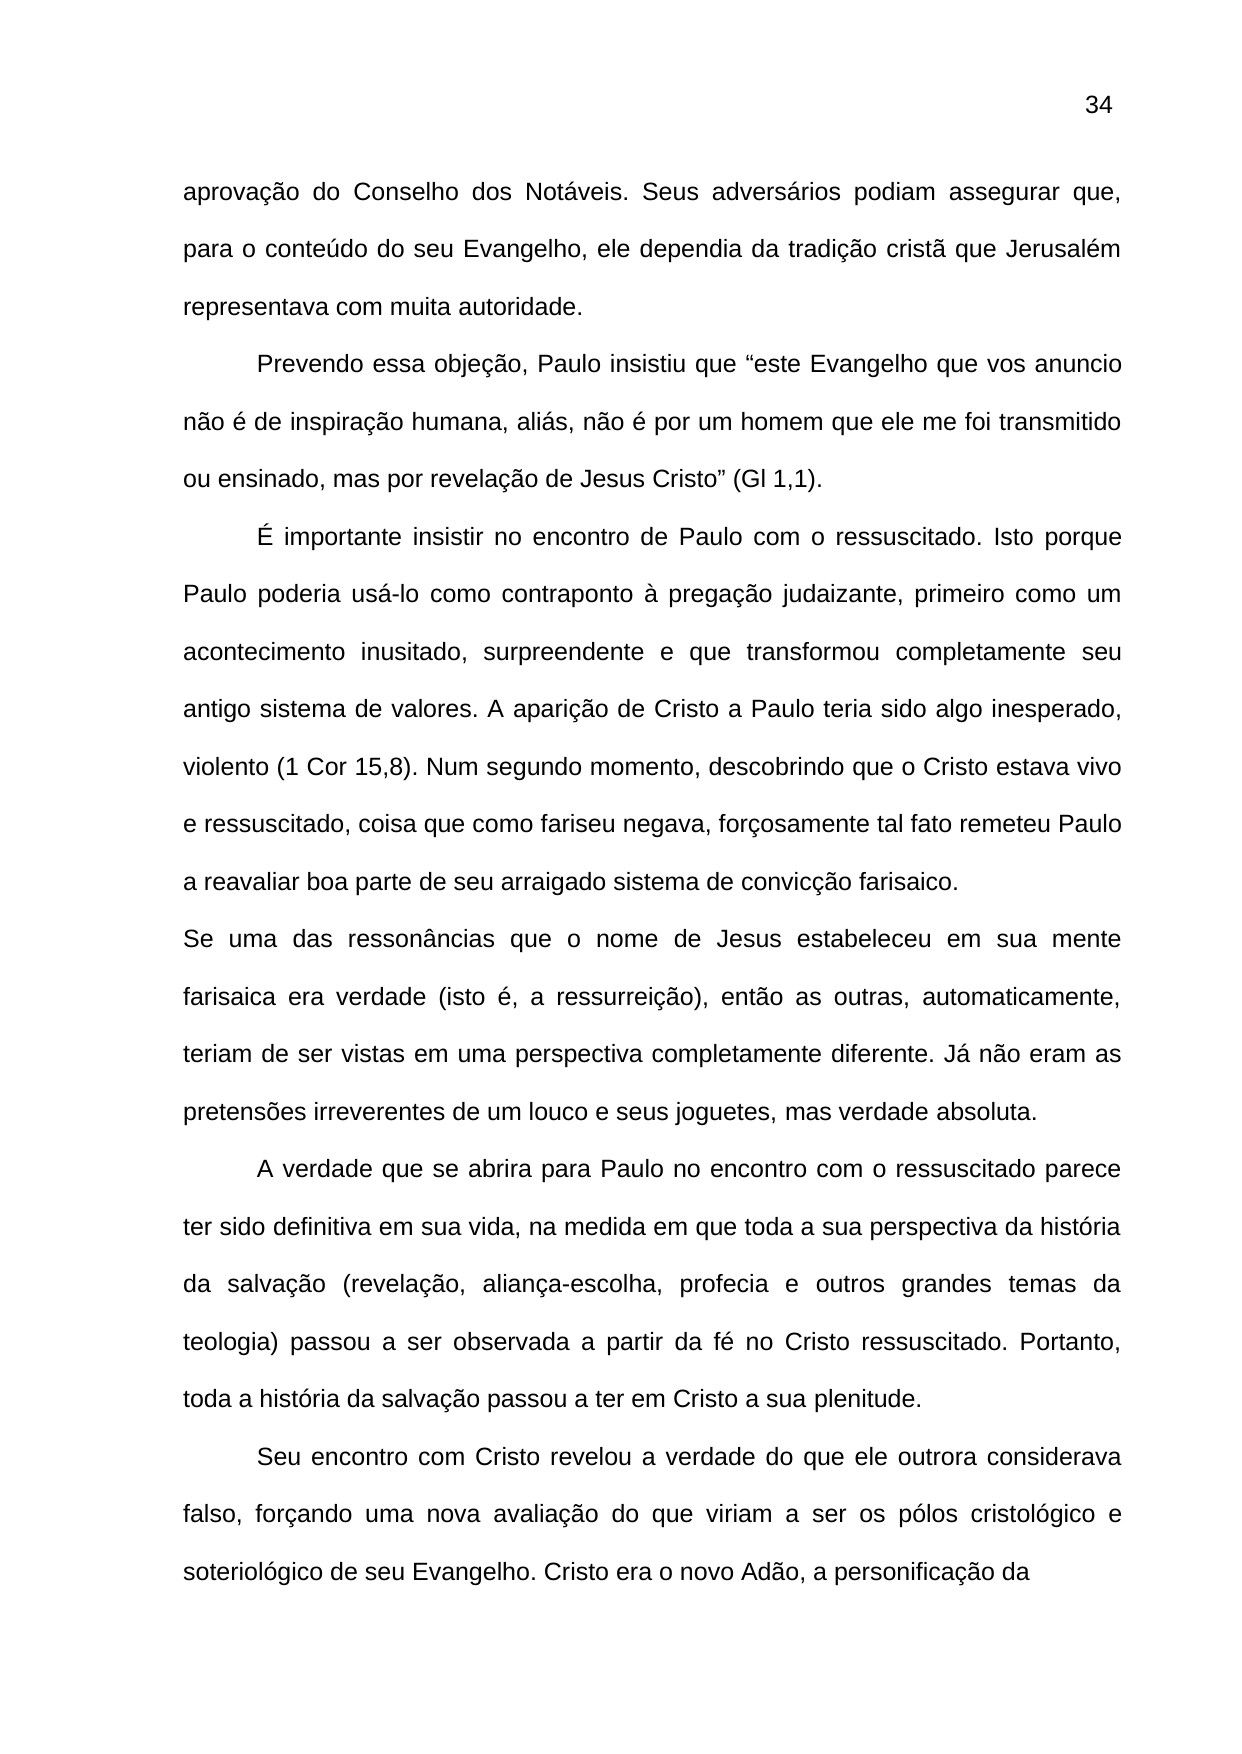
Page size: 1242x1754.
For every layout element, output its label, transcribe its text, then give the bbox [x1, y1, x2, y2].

text Prevendo essa objeção, Paulo insistiu que “este Evangelho que vos anuncio não é de inspiração humana, aliás, não é por um homem que ele me foi transmitido ou ensinado, mas por revelação de Jesus Cristo” (Gl 1,1). [183, 349, 1123, 493]
text A verdade que se abrira para Paulo no encontro com o ressuscitado parece ter sido definitiva em sua vida, na medida em que toda a sua perspectiva da história da salvação (revelação, aliança-escolha, profecia e outros grandes temas da teologia) passou a ser observada a partir da fé no Cristo ressuscitado. Portanto, toda a história da salvação passou a ter em Cristo a sua plenitude. [183, 1154, 1123, 1413]
text Seu encontro com Cristo revelou a verdade do que ele outrora considerava falso, forçando uma nova avaliação do que viriam a ser os pólos cristológico e soteriológico de seu Evangelho. Cristo era o novo Adão, a personificação da [183, 1442, 1123, 1586]
text É importante insistir no encontro de Paulo com o ressuscitado. Isto porque Paulo poderia usá-lo como contraponto à pregação judaizante, primeiro como um acontecimento inusitado, surpreendente e que transformou completamente seu antigo sistema de valores. A aparição de Cristo a Paulo teria sido algo inesperado, violento (1 Cor 15,8). Num segundo momento, descobrindo que o Cristo estava vivo e ressuscitado, coisa que como fariseu negava, forçosamente tal fato remeteu Paulo a reavaliar boa parte de seu arraigado sistema de convicção farisaico. [183, 522, 1123, 895]
text Se uma das ressonâncias que o nome de Jesus estabeleceu em sua mente farisaica era verdade (isto é, a ressurreição), então as outras, automaticamente, teriam de ser vistas em uma perspectiva completamente diferente. Já não eram as pretensões irreverentes de um louco e seus joguetes, mas verdade absoluta. [183, 924, 1123, 1126]
text aprovação do Conselho dos Notáveis. Seus adversários podiam assegurar que, para o conteúdo do seu Evangelho, ele dependia da tradição cristã que Jerusalém representava com muita autoridade. [183, 177, 1123, 320]
